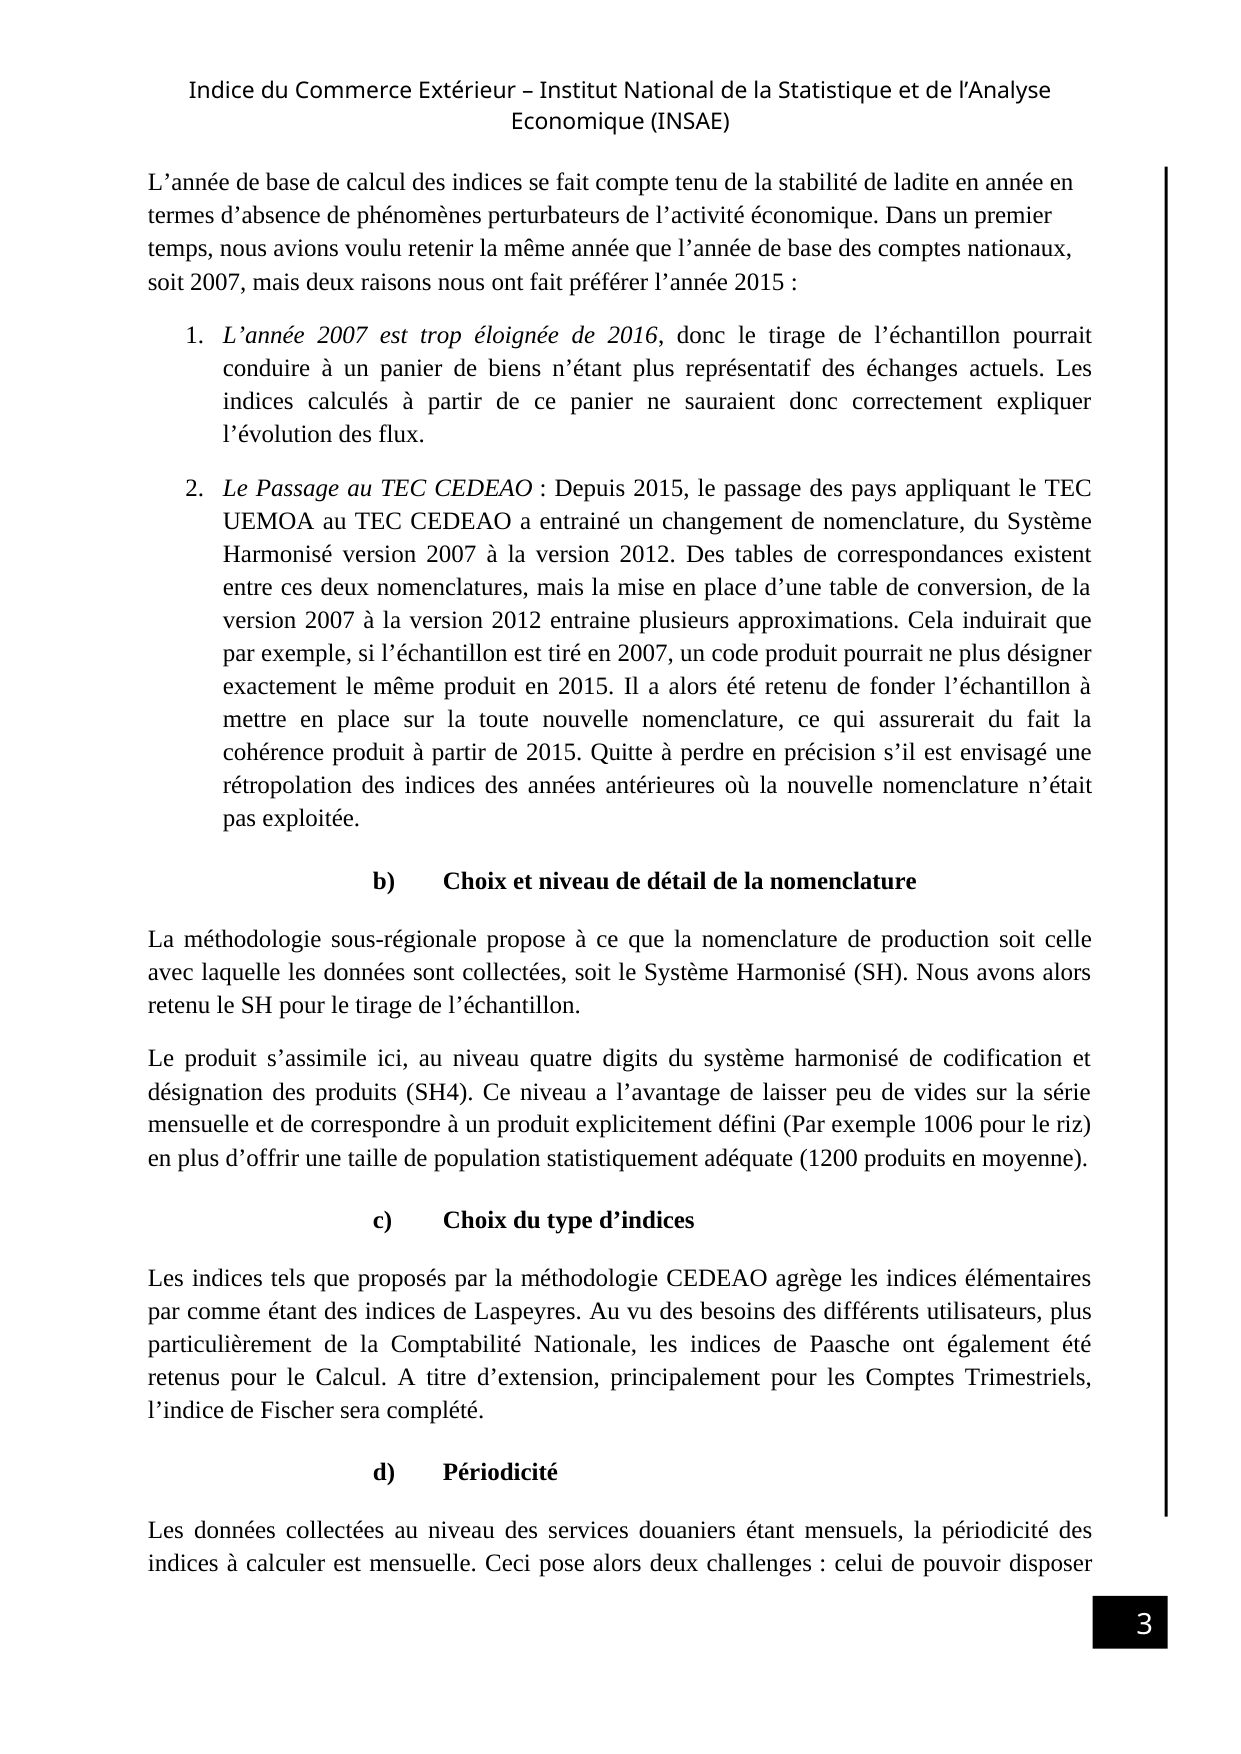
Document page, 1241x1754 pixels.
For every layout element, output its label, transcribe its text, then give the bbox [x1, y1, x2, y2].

text Le produit s’assimile ici, au niveau quatre digits du système harmonisé de codification et désignation des produits (SH4). Ce niveau a l’avantage de laisser peu de vides sur la série mensuelle et de correspondre à un produit explicitement défini (Par exemple 1006 pour le riz) en plus d’offrir une taille de population statistiquement adéquate (1200 produits en moyenne). [148, 1043, 1093, 1171]
text La méthodologie sous-régionale propose à ce que la nomenclature de production soit celle avec laquelle les données sont collectées, soit le Système Harmonisé (SH). Nous avons alors retenu le SH pour le tirage de l’échantillon. [148, 924, 1093, 1018]
text Les indices tels que proposés par la méthodologie CEDEAO agrège les indices élémentaires par comme étant des indices de Laspeyres. Au vu des besoins des différents utilisateurs, plus particulièrement de la Comptabilité Nationale, les indices de Paasche ont également été retenus pour le Calcul. A titre d’extension, principalement pour les Comptes Trimestriels, l’indice de Fischer sera complété. [148, 1263, 1093, 1423]
subtitle Choix du type d’indices [373, 1205, 1093, 1233]
subtitle Choix et niveau de détail de la nomenclature [373, 866, 1093, 894]
list L’année 2007 est trop éloignée de 2016, donc le tirage de l’échantillon pourrait conduire à un panier de biens n’étant plus représentatif des échanges actuels. Les indices calculés à partir de ce panier ne sauraient donc correctement expliquer l’évolution des flux. [185, 320, 1093, 448]
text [148, 1515, 1093, 1577]
list Le Passage au TEC CEDEAO : Depuis 2015, le passage des pays appliquant le TEC UEMOA au TEC CEDEAO a entrainé un changement de nomenclature, du Système Harmonisé version 2007 à la version 2012. Des tables de correspondances existent entre ces deux nomenclatures, mais la mise en place d’une table de conversion, de la version 2007 à la version 2012 entraine plusieurs approximations. Cela induirait que par exemple, si l’échantillon est tiré en 2007, un code produit pourrait ne plus désigner exactement le même produit en 2015. Il a alors été retenu de fonder l’échantillon à mettre en place sur la toute nouvelle nomenclature, ce qui assurerait du fait la cohérence produit à partir de 2015. Quitte à perdre en précision s’il est envisagé une rétropolation des indices des années antérieures où la nouvelle nomenclature n’était pas exploitée. [185, 473, 1093, 832]
text L’année de base de calcul des indices se fait compte tenu de la stabilité de ladite en année en termes d’absence de phénomènes perturbateurs de l’activité économique. Dans un premier temps, nous avions voulu retenir la même année que l’année de base des comptes nationaux, soit 2007, mais deux raisons nous ont fait préférer l’année 2015 : [148, 167, 1093, 295]
subtitle Périodicité [373, 1457, 1093, 1486]
